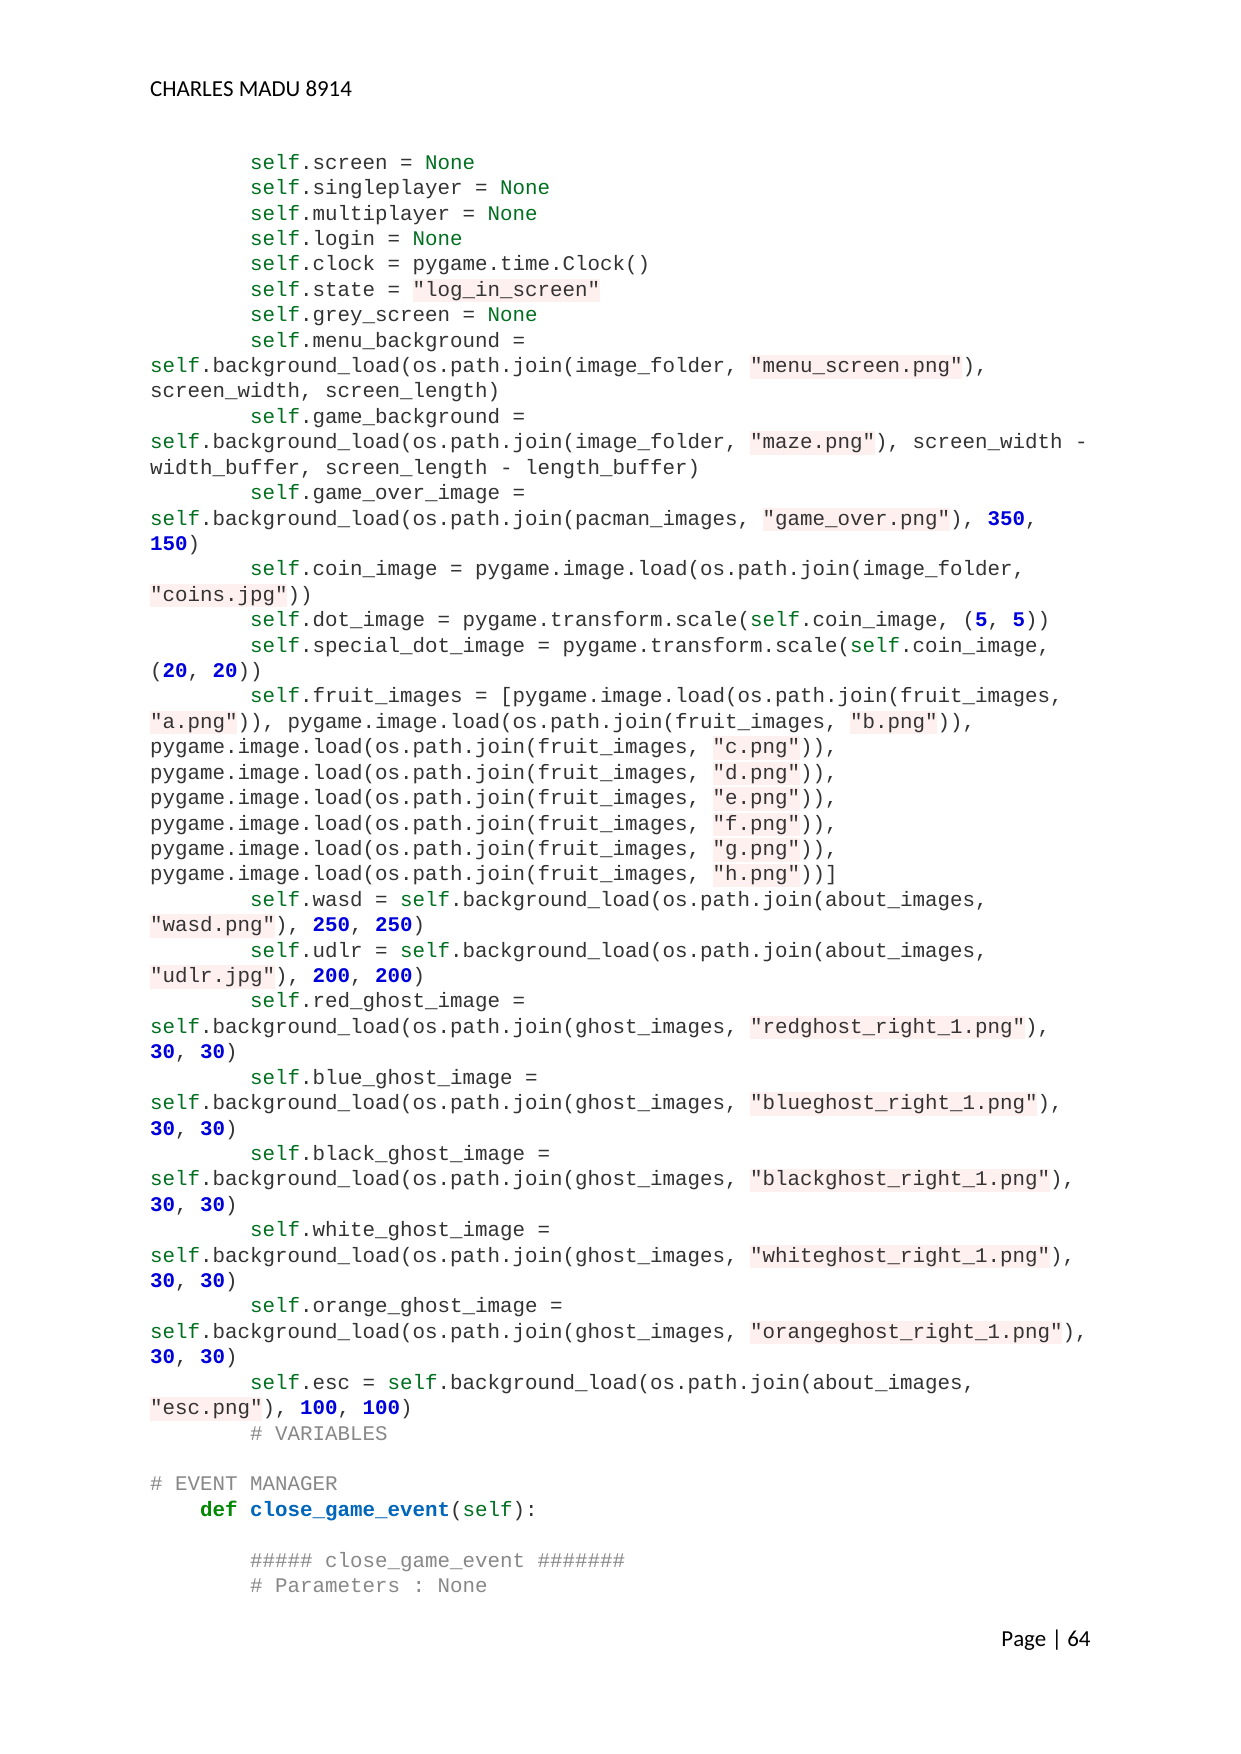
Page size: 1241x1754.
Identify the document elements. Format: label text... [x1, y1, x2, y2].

text self.grey_screen = None [150, 302, 1090, 328]
text self.login = None [150, 226, 1090, 252]
text self.special_dot_image = pygame.transform.scale(self.coin_image, (20, 20)) [150, 633, 1090, 684]
text self.fruit_images = [pygame.image.load(os.path.join(fruit_images, "a.png")), pygame.image.load(os.path.join(fruit_images, "b.png")), pygame.image.load(os.path.join(fruit_images, "c.png")), pygame.image.load(os.path.join(fruit_images, "d.png")), pygame.image.load(os.path.join(fruit_images, "e.png")), pygame.image.load(os.path.join(fruit_images, "f.png")), pygame.image.load(os.path.join(fruit_images, "g.png")), pygame.image.load(os.path.join(fruit_images, "h.png"))] [150, 684, 1090, 887]
text self.game_over_image = self.background_load(os.path.join(pacman_images, "game_over.png"), 350, 150) [150, 480, 1090, 557]
text self.esc = self.background_load(os.path.join(about_images, "esc.png"), 100, 100) [150, 1370, 1090, 1421]
text self.udlr = self.background_load(os.path.join(about_images, "udlr.jpg"), 200, 200) [150, 938, 1090, 989]
text self.game_background = self.background_load(os.path.join(image_folder, "maze.png"), screen_width - width_buffer, screen_length - length_buffer) [150, 404, 1090, 480]
text # Parameters : None [150, 1573, 1090, 1599]
text self.dot_image = pygame.transform.scale(self.coin_image, (5, 5)) [150, 607, 1090, 633]
text self.black_ghost_image = self.background_load(os.path.join(ghost_images, "blackghost_right_1.png"), 30, 30) [150, 1141, 1090, 1217]
text self.blue_ghost_image = self.background_load(os.path.join(ghost_images, "blueghost_right_1.png"), 30, 30) [150, 1065, 1090, 1141]
text self.coin_image = pygame.image.load(os.path.join(image_folder, "coins.jpg")) [150, 557, 1090, 607]
text self.screen = None [150, 150, 1090, 175]
text self.wasd = self.background_load(os.path.join(about_images, "wasd.png"), 250, 250) [150, 887, 1090, 938]
text self.singleplayer = None [150, 175, 1090, 201]
text ##### close_game_event ####### [150, 1548, 1090, 1573]
text self.state = "log_in_screen" [150, 277, 1090, 302]
text self.menu_background = self.background_load(os.path.join(image_folder, "menu_screen.png"), screen_width, screen_length) [150, 328, 1090, 404]
text self.clock = pygame.time.Clock() [150, 252, 1090, 277]
text self.white_ghost_image = self.background_load(os.path.join(ghost_images, "whiteghost_right_1.png"), 30, 30) [150, 1217, 1090, 1294]
text # VARIABLES [150, 1421, 1090, 1446]
text def close_game_event(self): [150, 1497, 1090, 1522]
text self.red_ghost_image = self.background_load(os.path.join(ghost_images, "redghost_right_1.png"), 30, 30) [150, 989, 1090, 1065]
text self.multiplayer = None [150, 201, 1090, 226]
text self.orange_ghost_image = self.background_load(os.path.join(ghost_images, "orangeghost_right_1.png"), 30, 30) [150, 1294, 1090, 1370]
text # EVENT MANAGER [150, 1472, 1090, 1497]
